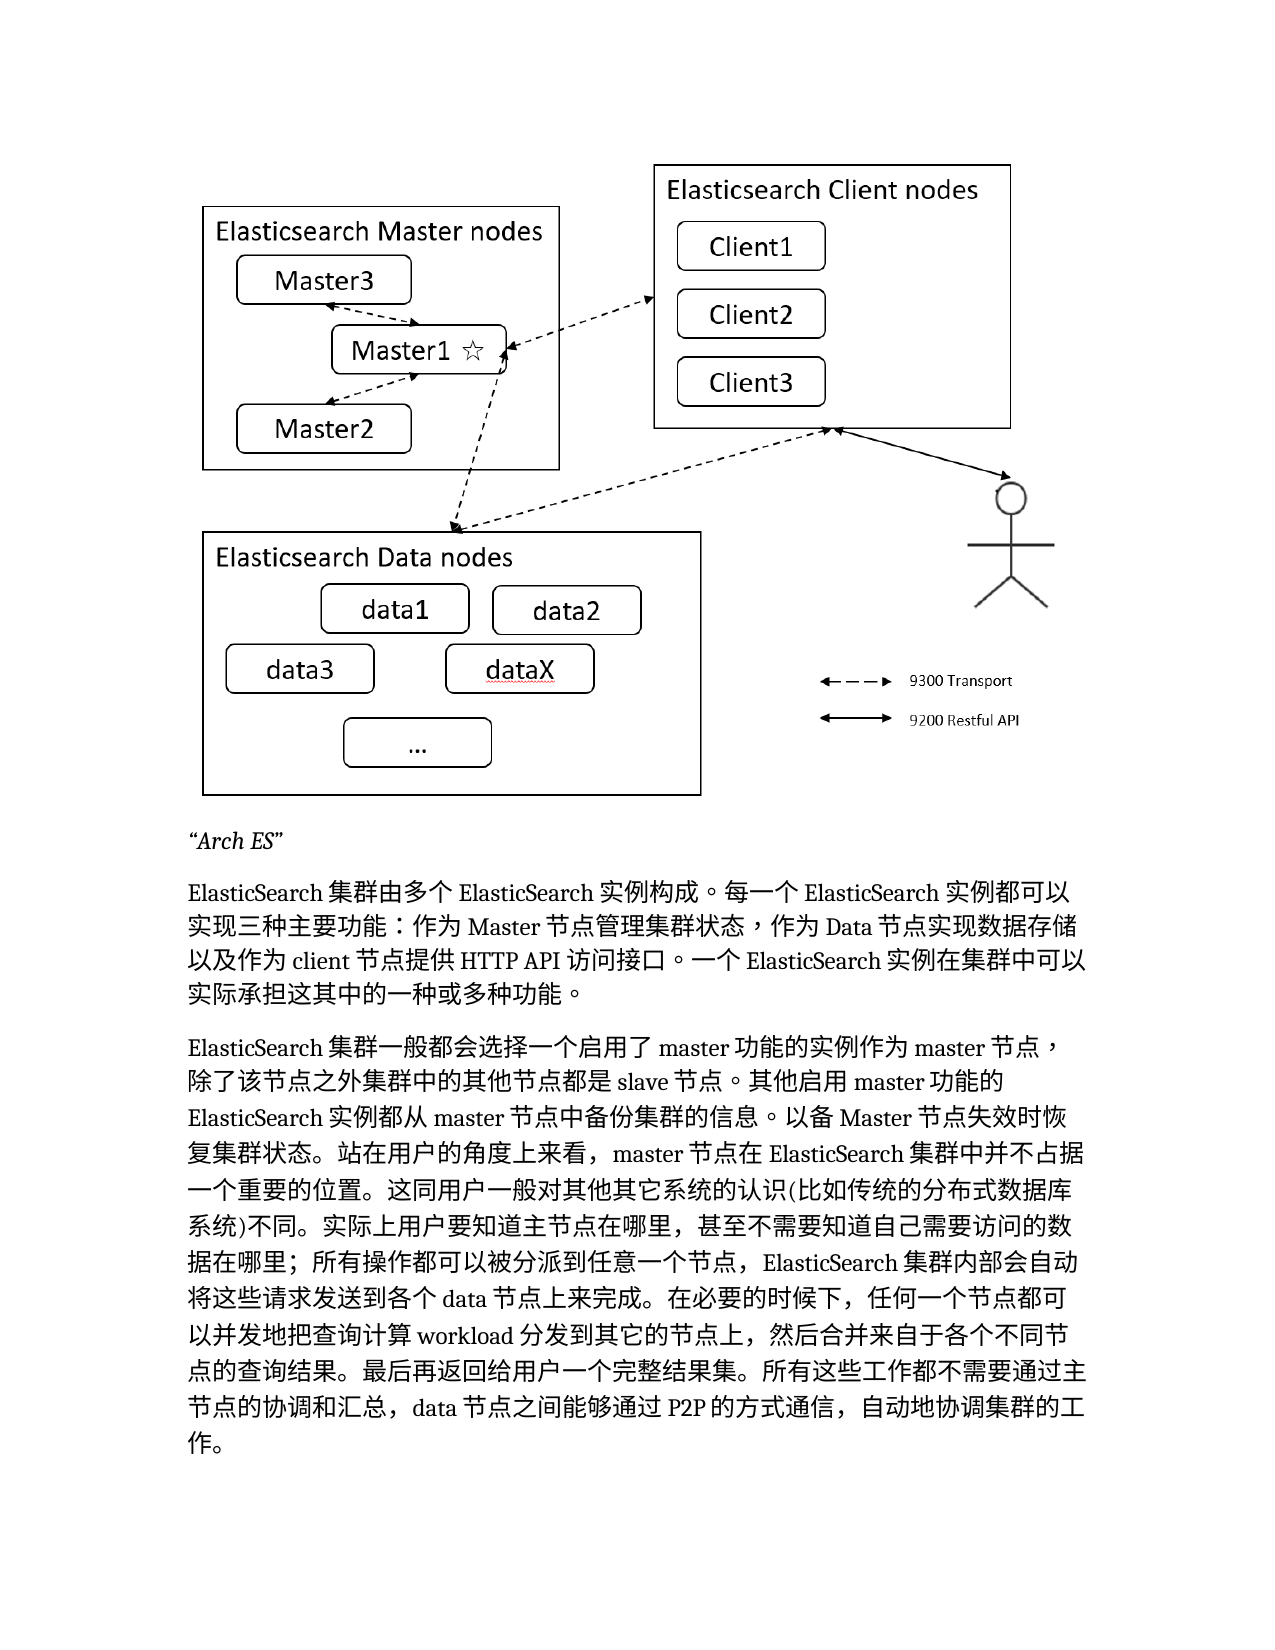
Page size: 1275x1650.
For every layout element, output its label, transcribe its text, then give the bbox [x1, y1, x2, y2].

text ElasticSearch集群由多个ElasticSearch实例构成。每一个ElasticSearch实例都可以实现三种主要功能：作为Master节点管理集群状态，作为Data节点实现数据存储以及作为client节点提供HTTP API访问接口。一个ElasticSearch实例在集群中可以实际承担这其中的一种或多种功能。 [187, 874, 1087, 1011]
text “Arch ES” [187, 827, 1087, 856]
text ElasticSearch集群一般都会选择一个启用了master功能的实例作为master节点，除了该节点之外集群中的其他节点都是slave节点。其他启用master功能的ElasticSearch实例都从master节点中备份集群的信息。以备Master节点失效时恢复集群状态。站在用户的角度上来看，master节点在ElasticSearch集群中并不占据一个重要的位置。这同用户一般对其他其它系统的认识(比如传统的分布式数据库系统)不同。实际上用户要知道主节点在哪里，甚至不需要知道自己需要访问的数据在哪里；所有操作都可以被分派到任意一个节点，ElasticSearch集群内部会自动将这些请求发送到各个data节点上来完成。在必要的时候下，任何一个节点都可以并发地把查询计算workload分发到其它的节点上，然后合并来自于各个不同节点的查询结果。最后再返回给用户一个完整结果集。所有这些工作都不需要通过主节点的协调和汇总，data节点之间能够通过P2P的方式通信，自动地协调集群的工作。 [187, 1029, 1087, 1460]
picture [187, 150, 1063, 807]
